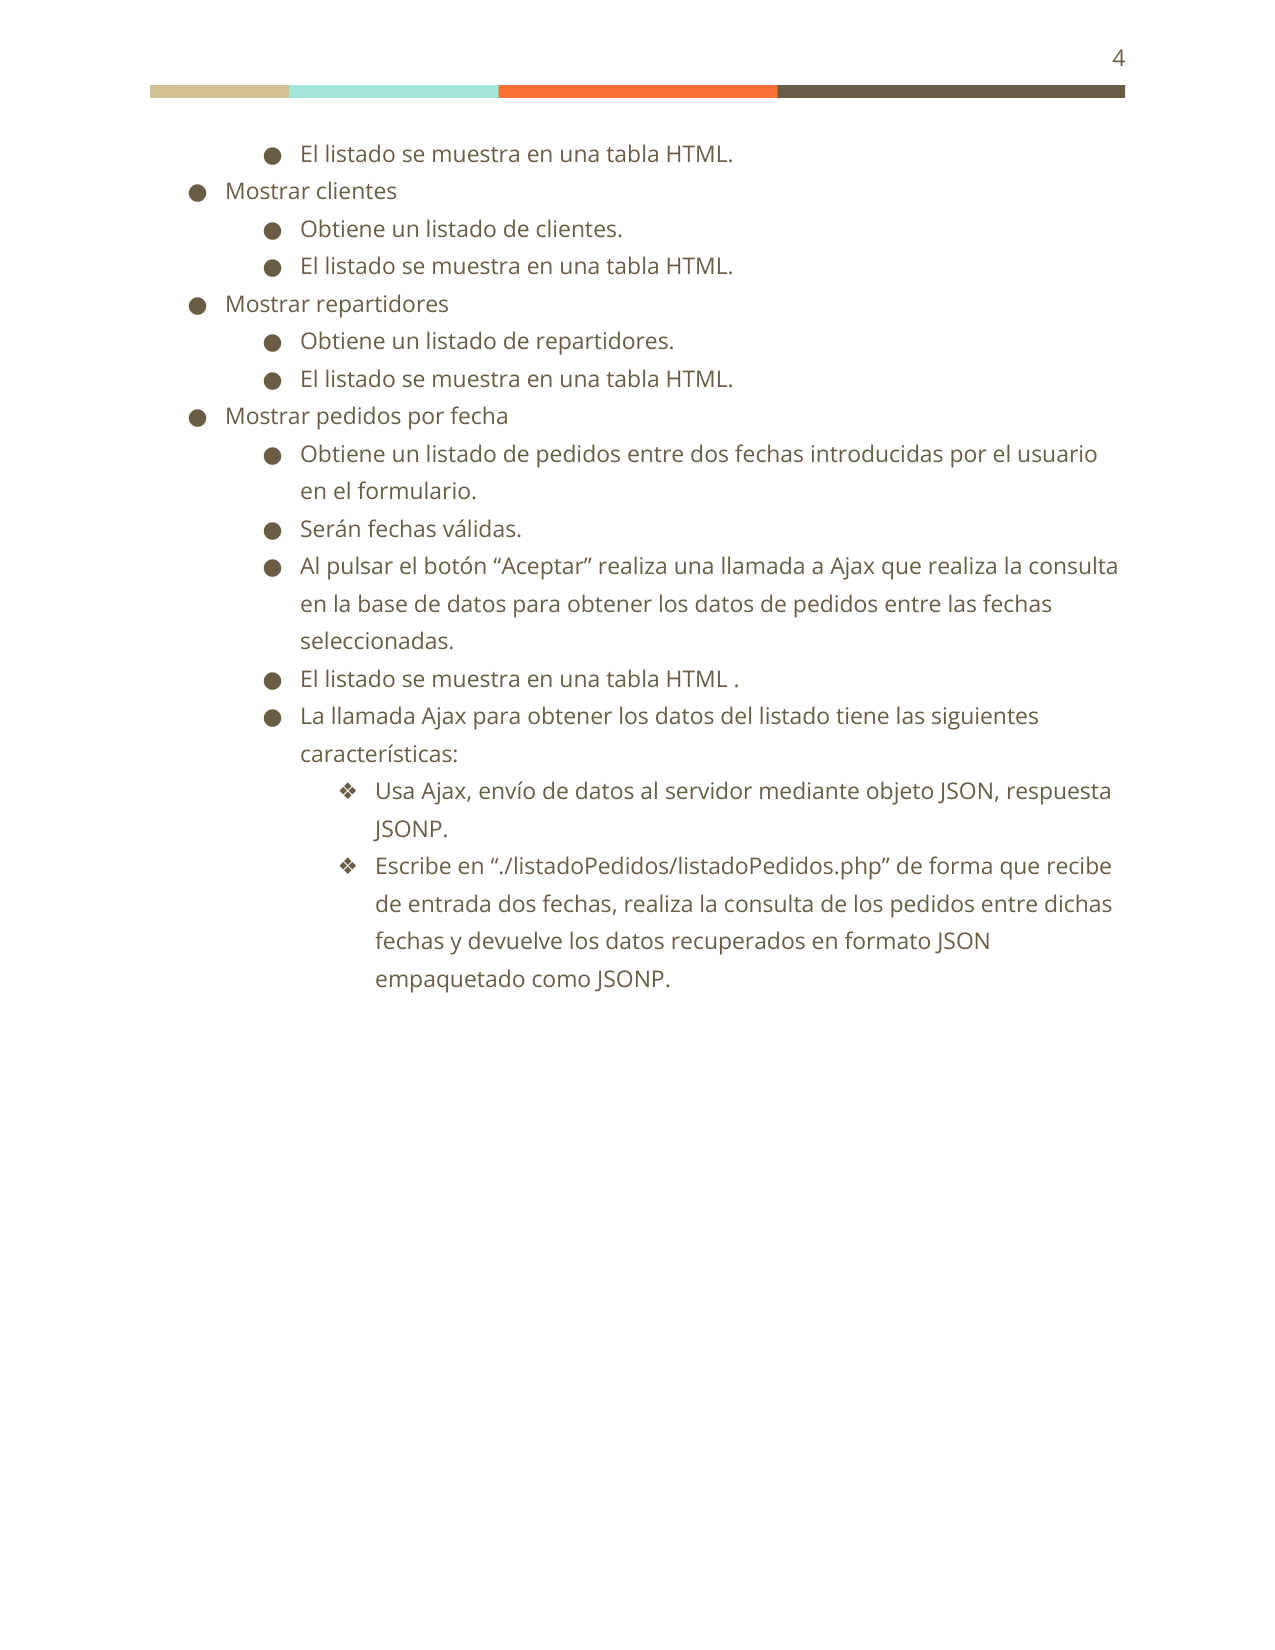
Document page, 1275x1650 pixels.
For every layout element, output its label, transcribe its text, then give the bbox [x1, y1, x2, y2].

list Mostrar pedidos por fecha [187, 400, 1125, 431]
list Obtiene un listado de repartidores. [262, 325, 1125, 356]
list Serán fechas válidas. [262, 512, 1125, 544]
list El listado se muestra en una tabla HTML . [262, 662, 1125, 694]
picture [150, 85, 1125, 98]
list Obtiene un listado de pedidos entre dos fechas introducidas por el usuario en el formulario. [262, 437, 1125, 506]
list Obtiene un listado de clientes. [262, 212, 1125, 244]
list El listado se muestra en una tabla HTML. [262, 137, 1125, 169]
list Escribe en “./listadoPedidos/listadoPedidos.php” de forma que recibe de entrada dos fechas, realiza la consulta de los pedidos entre dichas fechas y devuelve los datos recuperados en formato JSON empaquetado como JSONP. [337, 850, 1125, 994]
list Usa Ajax, envío de datos al servidor mediante objeto JSON, respuesta JSONP. [337, 775, 1125, 844]
list Mostrar repartidores [187, 287, 1125, 319]
list La llamada Ajax para obtener los datos del listado tiene las siguientes características: [262, 700, 1125, 769]
list El listado se muestra en una tabla HTML. [262, 362, 1125, 394]
list Mostrar clientes [187, 175, 1125, 206]
list El listado se muestra en una tabla HTML. [262, 250, 1125, 281]
list Al pulsar el botón “Aceptar” realiza una llamada a Ajax que realiza la consulta en la base de datos para obtener los datos de pedidos entre las fechas seleccionadas. [262, 550, 1125, 656]
